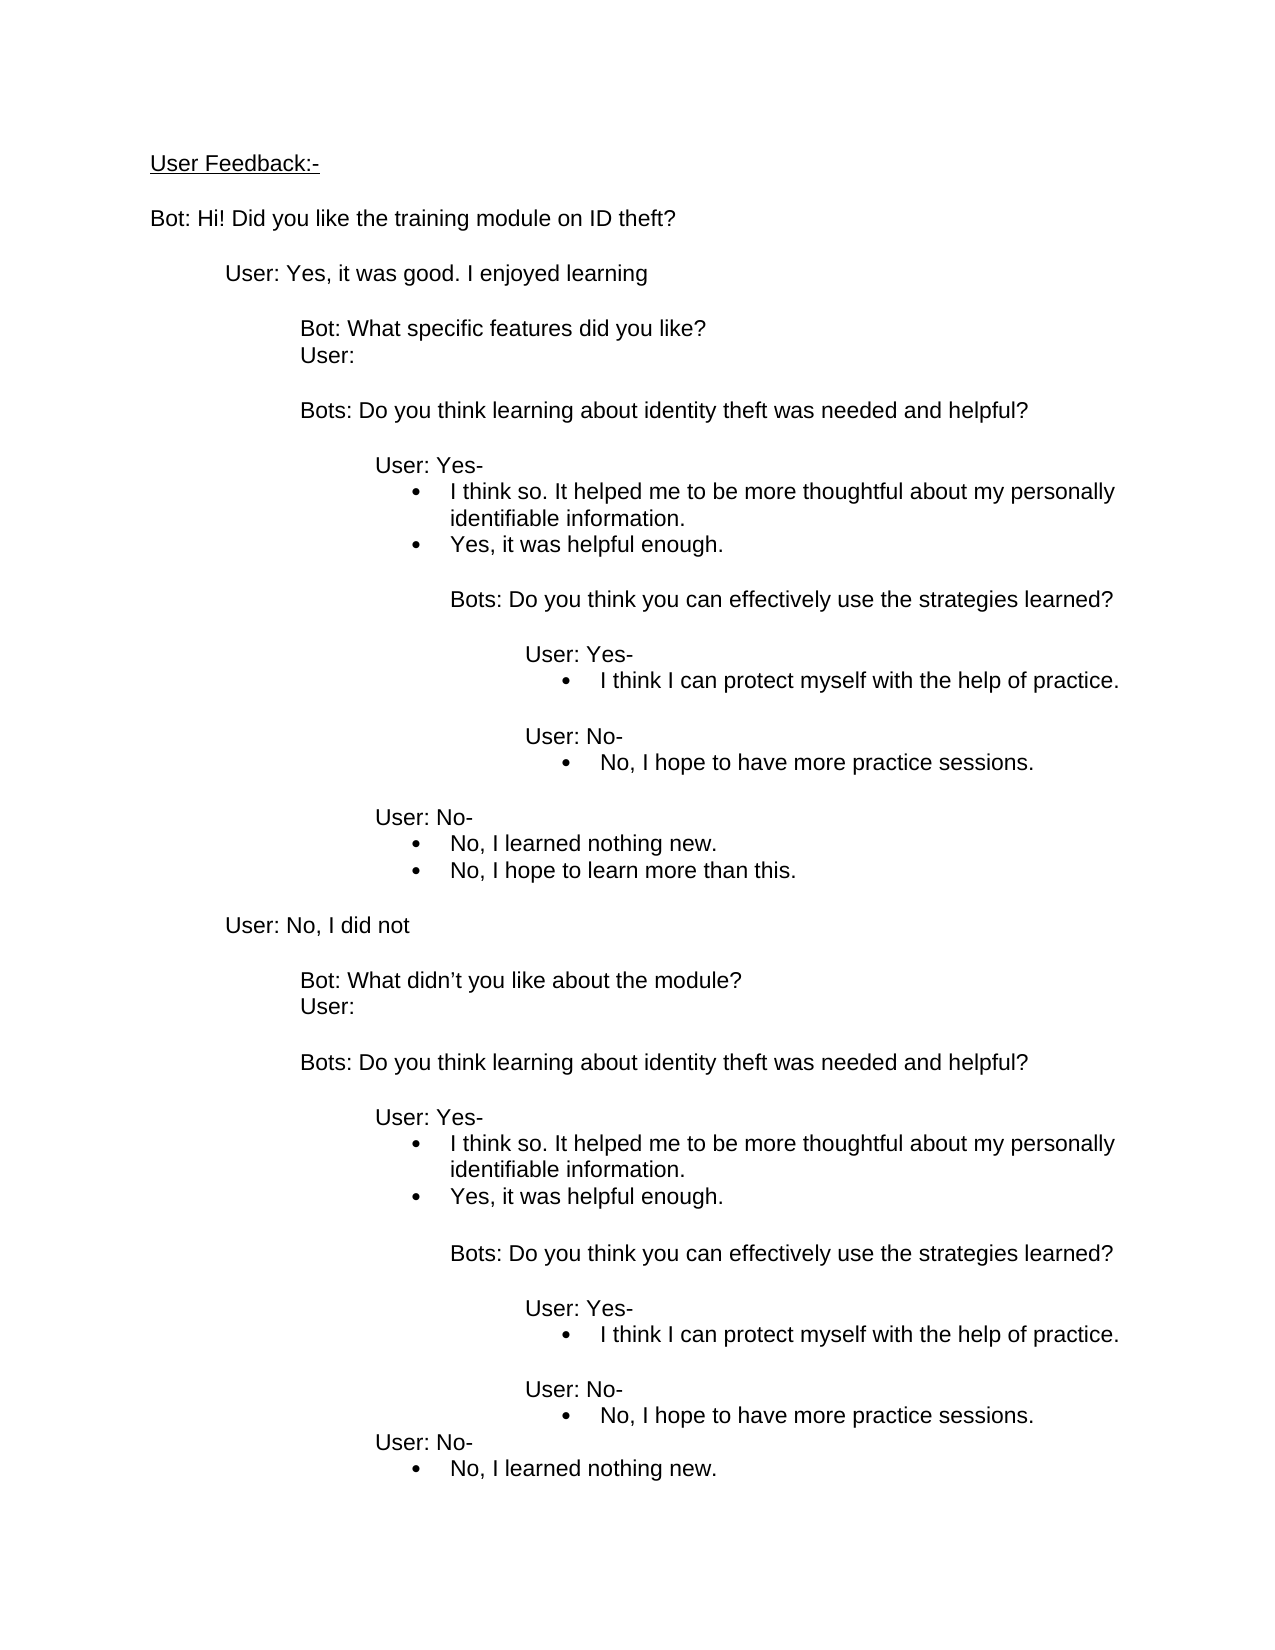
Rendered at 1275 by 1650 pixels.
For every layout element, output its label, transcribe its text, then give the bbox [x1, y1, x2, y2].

list I think so. It helped me to be more thoughtful about my personally identifiable information. [412, 478, 1125, 531]
text User: No, I did not [150, 912, 1125, 938]
text User: Yes- [450, 1294, 1125, 1321]
text User: Yes- [375, 641, 1125, 667]
text User: No- [375, 804, 1125, 830]
text User: No- [300, 1376, 1125, 1402]
text Bots: Do you think you can effectively use the strategies learned? [375, 1239, 1125, 1266]
list Yes, it was helpful enough. [412, 531, 1125, 557]
list I think I can protect myself with the help of practice. [562, 1321, 1125, 1347]
list I think I can protect myself with the help of practice. [562, 667, 1125, 694]
text Bot: What specific features did you like? [300, 315, 1125, 342]
list No, I learned nothing new. [412, 830, 1125, 857]
list No, I hope to have more practice sessions. [562, 749, 1125, 775]
list No, I hope to have more practice sessions. [562, 1402, 1125, 1429]
text User: Yes, it was good. I enjoyed learning [225, 260, 1125, 287]
text Bots: Do you think you can effectively use the strategies learned? [300, 586, 1125, 612]
text Bots: Do you think learning about identity theft was needed and helpful? [300, 1048, 1125, 1075]
text Bots: Do you think learning about identity theft was needed and helpful? [300, 397, 1125, 423]
text User: Yes- [375, 1103, 1125, 1130]
list I think so. It helped me to be more thoughtful about my personally identifiable information. [412, 1130, 1125, 1183]
text Bot: Hi! Did you like the training module on ID theft? [150, 205, 1125, 231]
text User: [300, 993, 1125, 1020]
text User Feedback:- [150, 150, 1125, 176]
text User: No- [375, 723, 1125, 749]
text User: Yes- [375, 452, 1125, 478]
text User: No- [300, 1429, 1125, 1455]
list No, I hope to learn more than this. [412, 857, 1125, 883]
list Yes, it was helpful enough. [412, 1183, 1125, 1209]
text Bot: What didn’t you like about the module? [300, 967, 1125, 993]
list No, I learned nothing new. [412, 1455, 1125, 1481]
text User: [300, 342, 1125, 368]
